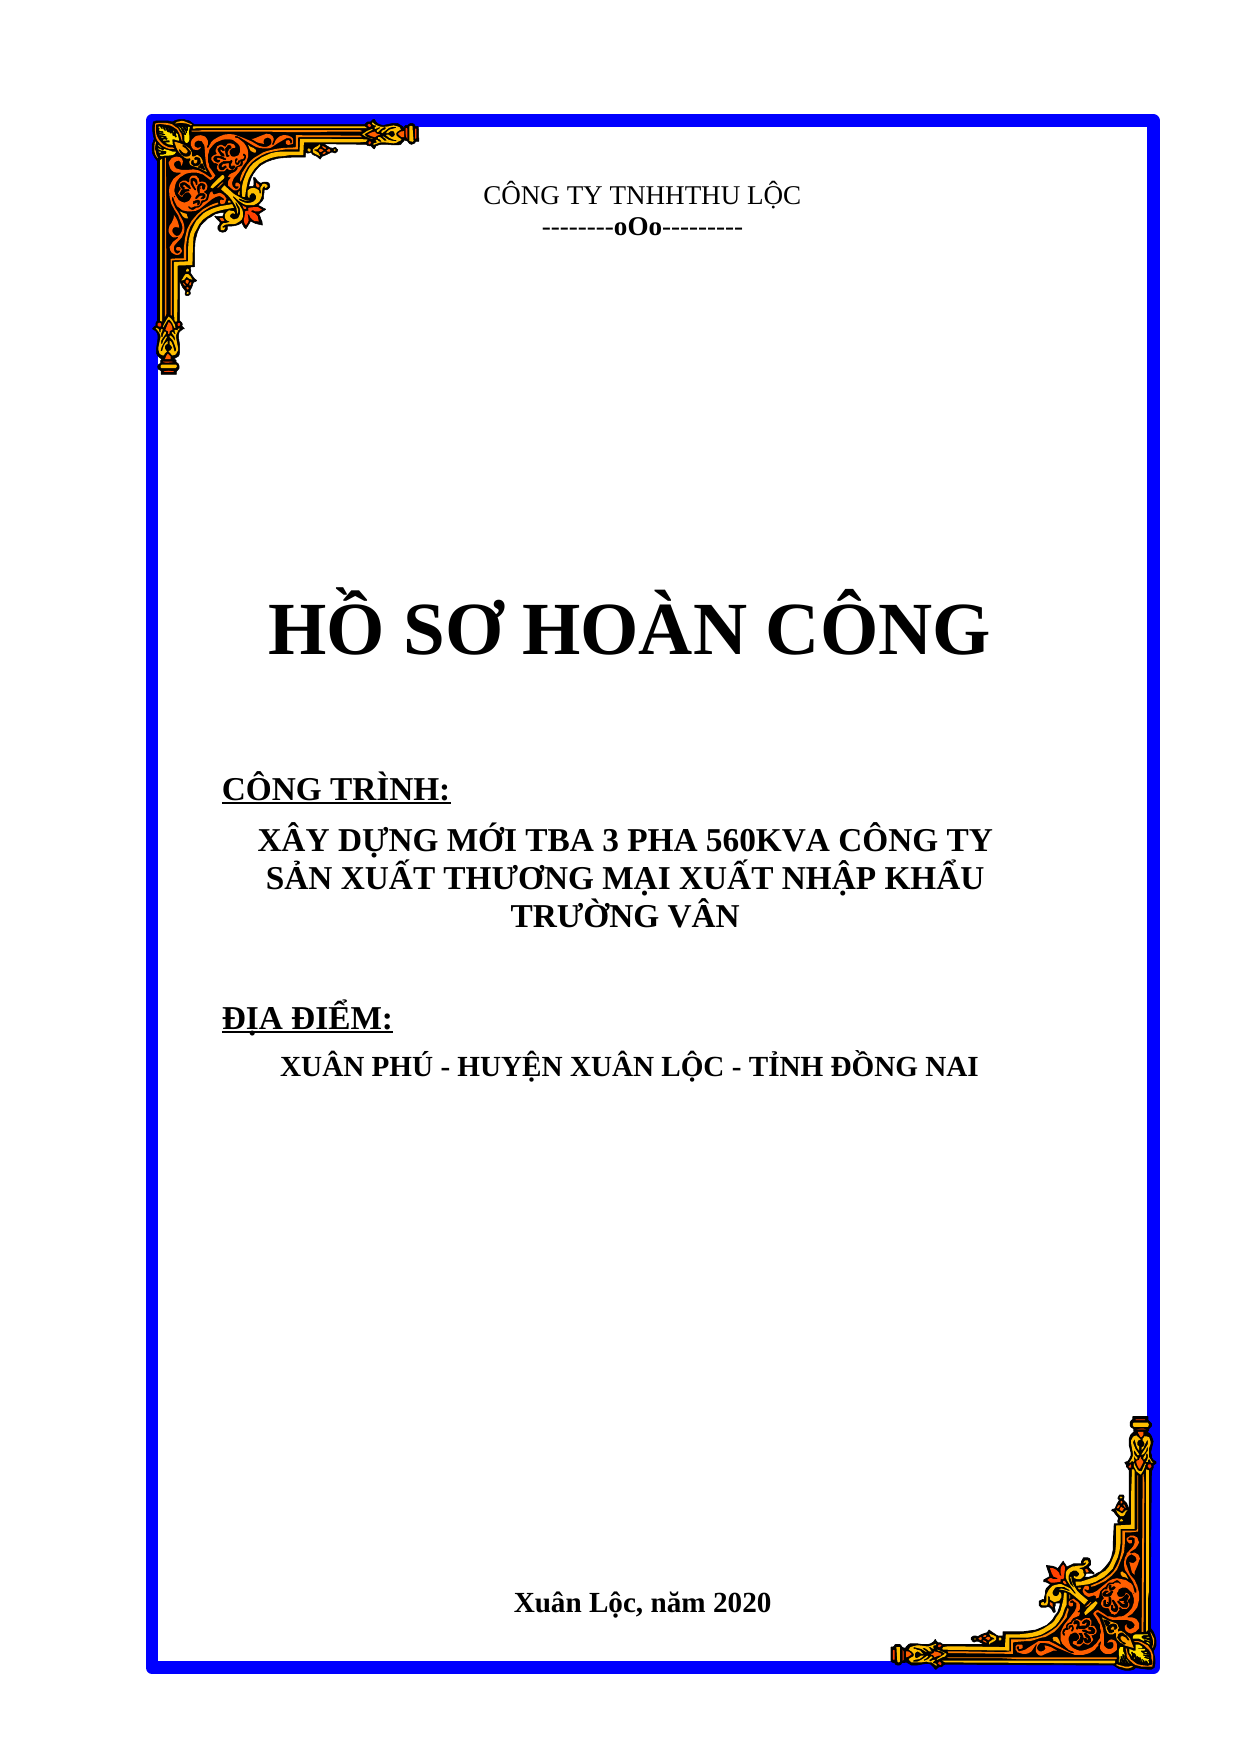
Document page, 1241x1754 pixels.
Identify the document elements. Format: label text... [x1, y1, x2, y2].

text XÂY DỰNG MỚI TBA 3 PHA 560KVA CÔNG TY SẢN XUẤT THƯƠNG MẠI XUẤT NHẬP KHẨU TRƯỜNG VÂN [222, 820, 1029, 935]
text HỒ SƠ HOÀN CÔNG [222, 584, 1037, 670]
text CÔNG TRÌNH: [222, 769, 1038, 807]
text THU LỘC [148, 179, 1137, 210]
text --------oOo--------- [148, 210, 1137, 241]
text Xuân Lộc, năm 2020 [148, 1586, 1137, 1619]
text CÔNG TY TNHH [148, 148, 1137, 179]
text XUÂN PHÚ - HUYỆN XUÂN LỘC - TỈNH ĐỒNG NAI [222, 1049, 1037, 1082]
text ĐỊA ĐIỂM: [222, 998, 1038, 1036]
